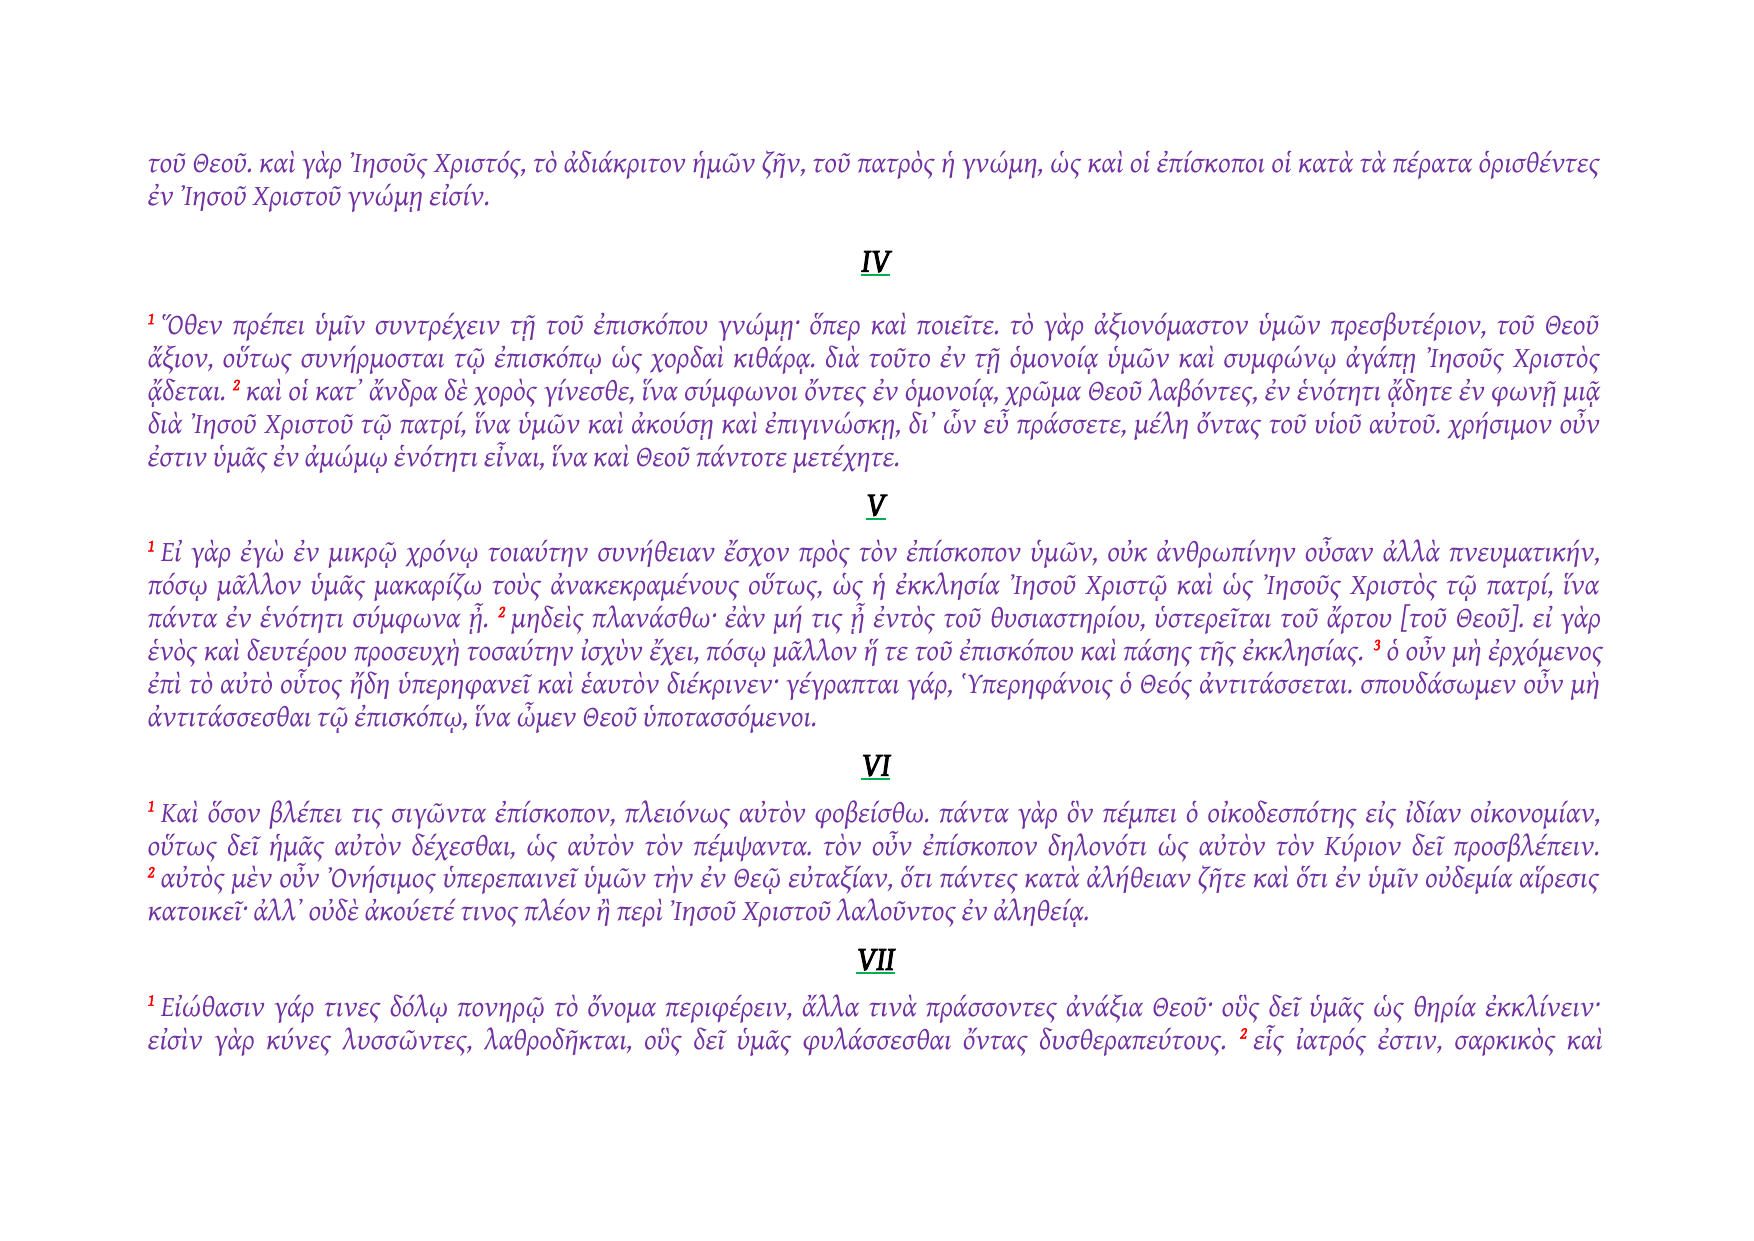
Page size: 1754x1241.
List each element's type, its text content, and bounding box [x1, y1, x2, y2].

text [148, 148, 1606, 213]
text 1 Εἰ γὰρ ἐγὼ ἐν μικρῷ χρόνῳ τοιαύτην συνήθειαν ἔσχον πρὸς τὸν ἐπίσκοπον ὑμῶν, οὐκ ἀνθρωπίνην οὖσαν ἀλλὰ πνευματικήν, πόσῳ μᾶλλον ὑμᾶς μακαρίζω τοὺς ἀνακεκραμένους οὕτως, ὡς ἡ ἐκκλησία Ἰησοῦ Χριστῷ καὶ ὡς Ἰησοῦς Χριστὸς τῷ πατρί, ἵνα πάντα ἐν ἑνότητι σύμφωνα ᾖ. 2 μηδεὶς πλανάσθω· ἐὰν μή τις ᾖ ἐντὸς τοῦ θυσιαστηρίου, ὑστερεῖται τοῦ ἄρτου [τοῦ Θεοῦ]. εἰ γὰρ ἑνὸς καὶ δευτέρου προσευχὴ τοσαύτην ἰσχὺν ἔχει, πόσῳ μᾶλλον ἥ τε τοῦ ἐπισκόπου καὶ πάσης τῆς ἐκκλησίας. 3 ὁ οὖν μὴ ἐρχόμενος ἐπὶ τὸ αὐτὸ οὗτος ἤδη ὑπερηφανεῖ καὶ ἑαυτὸν διέκρινεν· γέγραπται γάρ, Ὑπερηφάνοις ὁ Θεός ἀντιτάσσεται. σπουδάσωμεν οὖν μὴ ἀντιτάσσεσθαι τῷ ἐπισκόπῳ, ἵνα ὦμεν Θεοῦ ὑποτασσόμενοι. [148, 537, 1606, 734]
text 1 Ὅθεν πρέπει ὑμῖν συντρέχειν τῇ τοῦ ἐπισκόπου γνώμῃ· ὅπερ καὶ ποιεῖτε. τὸ γὰρ ἀξιονόμαστον ὑμῶν πρεσβυτέριον, τοῦ Θεοῦ ἄξιον, οὕτως συνήρμοσται τῷ ἐπισκόπῳ ὡς χορδαὶ κιθάρᾳ. διὰ τοῦτο ἐν τῇ ὁμονοίᾳ ὑμῶν καὶ συμφώνῳ ἀγάπῃ Ἰησοῦς Χριστὸς ᾄδεται. 2 καὶ οἱ κατʼ ἄνδρα δὲ χορὸς γίνεσθε, ἵνα σύμφωνοι ὄντες ἐν ὁμονοίᾳ, χρῶμα Θεοῦ λαβόντες, ἐν ἑνότητι ᾄδητε ἐν φωνῇ μιᾷ διὰ Ἰησοῦ Χριστοῦ τῷ πατρί, ἵνα ὑμῶν καὶ ἀκούσῃ καὶ ἐπιγινώσκῃ, διʼ ὧν εὖ πράσσετε, μέλη ὄντας τοῦ υἱοῦ αὐτοῦ. χρήσιμον οὖν ἐστιν ὑμᾶς ἐν ἀμώμῳ ἑνότητι εἶναι, ἵνα καὶ Θεοῦ πάντοτε μετέχητε. [148, 309, 1606, 474]
text IV [148, 243, 1606, 280]
text VII [148, 941, 1606, 978]
text V [148, 487, 1606, 524]
text VI [148, 747, 1606, 784]
text 1 Καὶ ὅσον βλέπει τις σιγῶντα ἐπίσκοπον, πλειόνως αὐτὸν φοβείσθω. πάντα γὰρ ὃν πέμπει ὁ οἰκοδεσπότης εἰς ἰδίαν οἰκονομίαν, οὕτως δεῖ ἡμᾶς αὐτὸν δέχεσθαι, ὡς αὐτὸν τὸν πέμψαντα. τὸν οὖν ἐπίσκοπον δηλονότι ὡς αὐτὸν τὸν Κύριον δεῖ προσβλέπειν. 2 αὐτὸς μὲν οὖν Ὀνήσιμος ὑπερεπαινεῖ ὑμῶν τὴν ἐν Θεῷ εὐταξίαν, ὅτι πάντες κατὰ ἀλήθειαν ζῆτε καὶ ὅτι ἐν ὑμῖν οὐδεμία αἵρεσις κατοικεῖ· ἀλλʼ οὐδὲ ἀκούετέ τινος πλέον ἢ περὶ Ἰησοῦ Χριστοῦ λαλοῦντος ἐν ἀληθείᾳ. [148, 797, 1606, 928]
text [148, 991, 1606, 1057]
